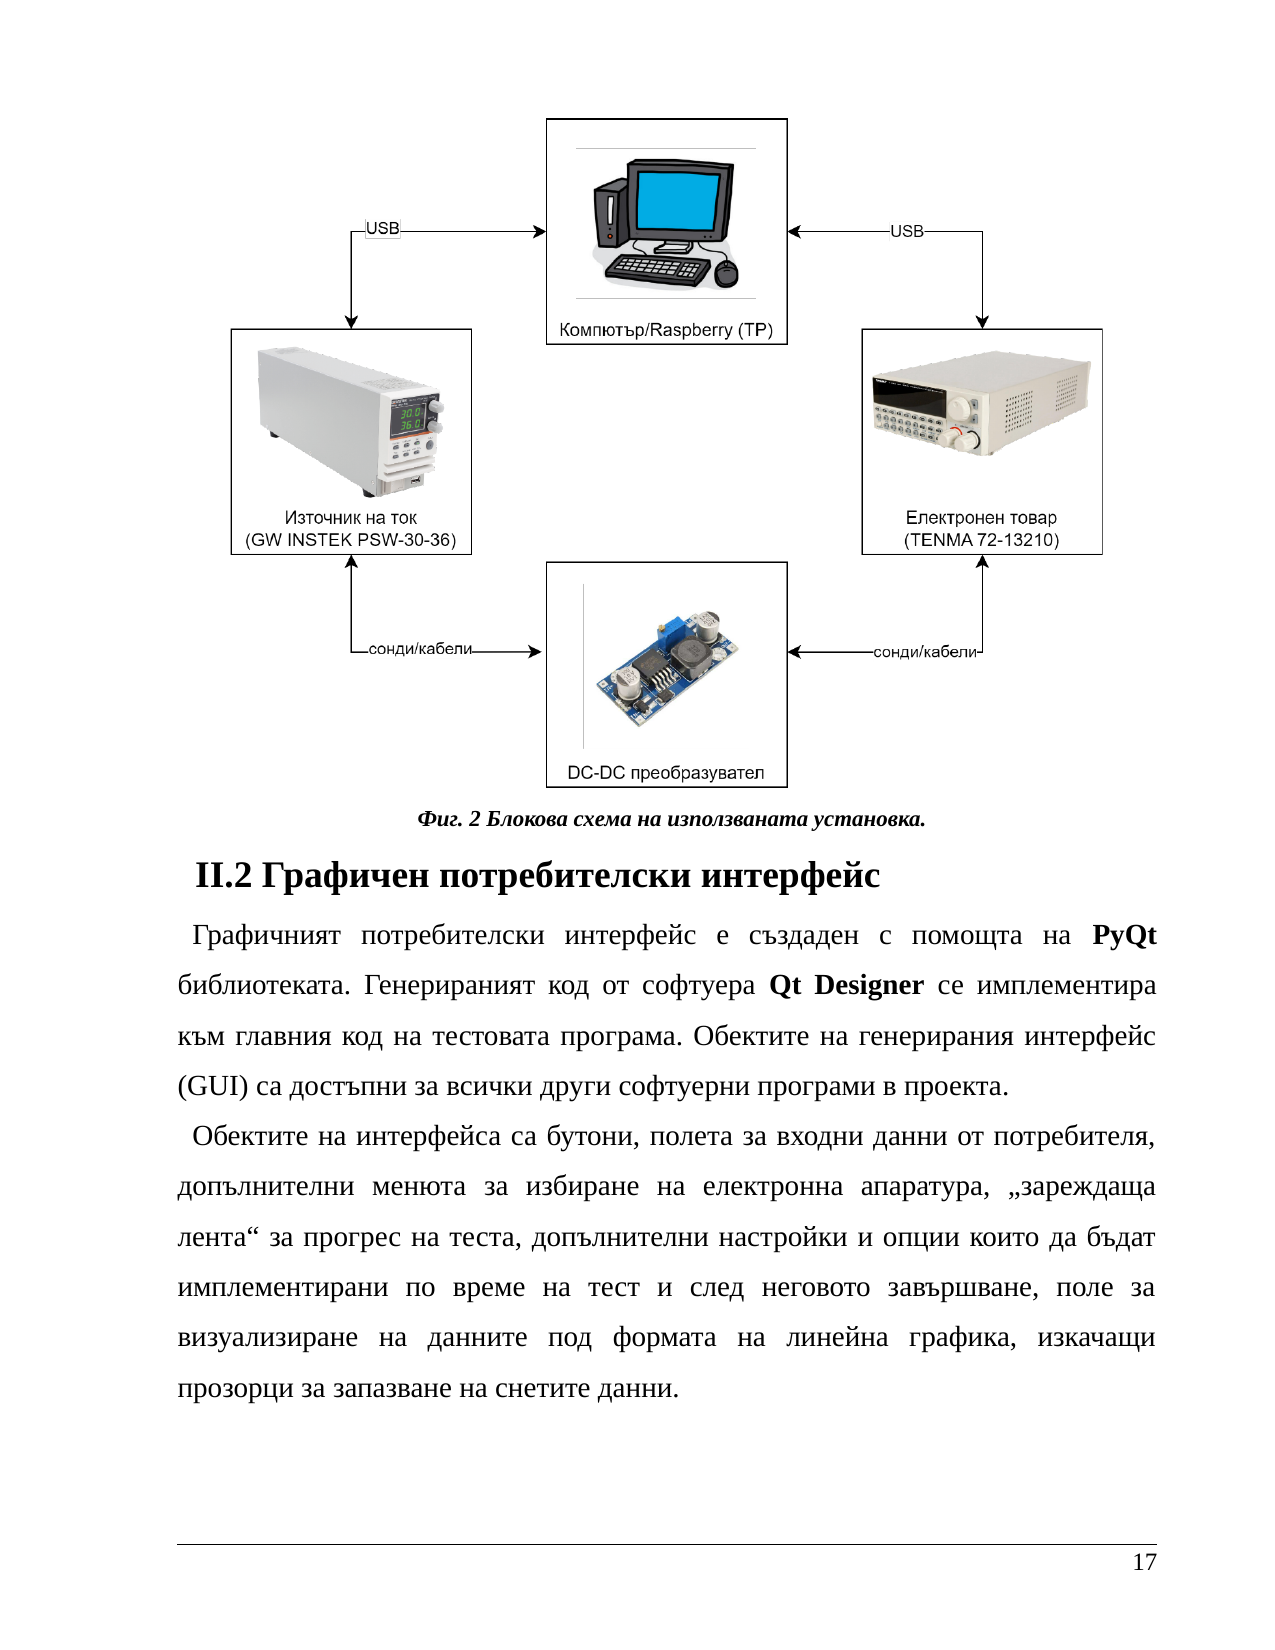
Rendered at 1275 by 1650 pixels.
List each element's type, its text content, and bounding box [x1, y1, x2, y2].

subtitle Графичен потребителски интерфейс [177, 852, 1157, 895]
picture [230, 118, 1103, 789]
text Обектите на интерфейса са бутони, полета за входни данни от потребителя, допълнителни менюта за избиране на електронна апаратура, „зареждаща лента“ за прогрес на теста, допълнителни настройки и опции които да бъдат имплементирани по време на тест и след неговото завършване, поле за визуализиране на данните под формата на линейна графика, изкачащи прозорци за запазване на снетите данни. [177, 1118, 1157, 1403]
table_header [177, 118, 1156, 805]
text Фиг. 2 Блокова схема на използваната установка. [177, 805, 1157, 831]
text Графичният потребителски интерфейс е създаден с помощта на PyQt библиотеката. Генерираният код от софтуера Qt Designer се имплементира към главния код на тестовата програма. Обектите на генерирания интерфейс (GUI) са достъпни за всички други софтуерни програми в проекта. [177, 917, 1157, 1101]
